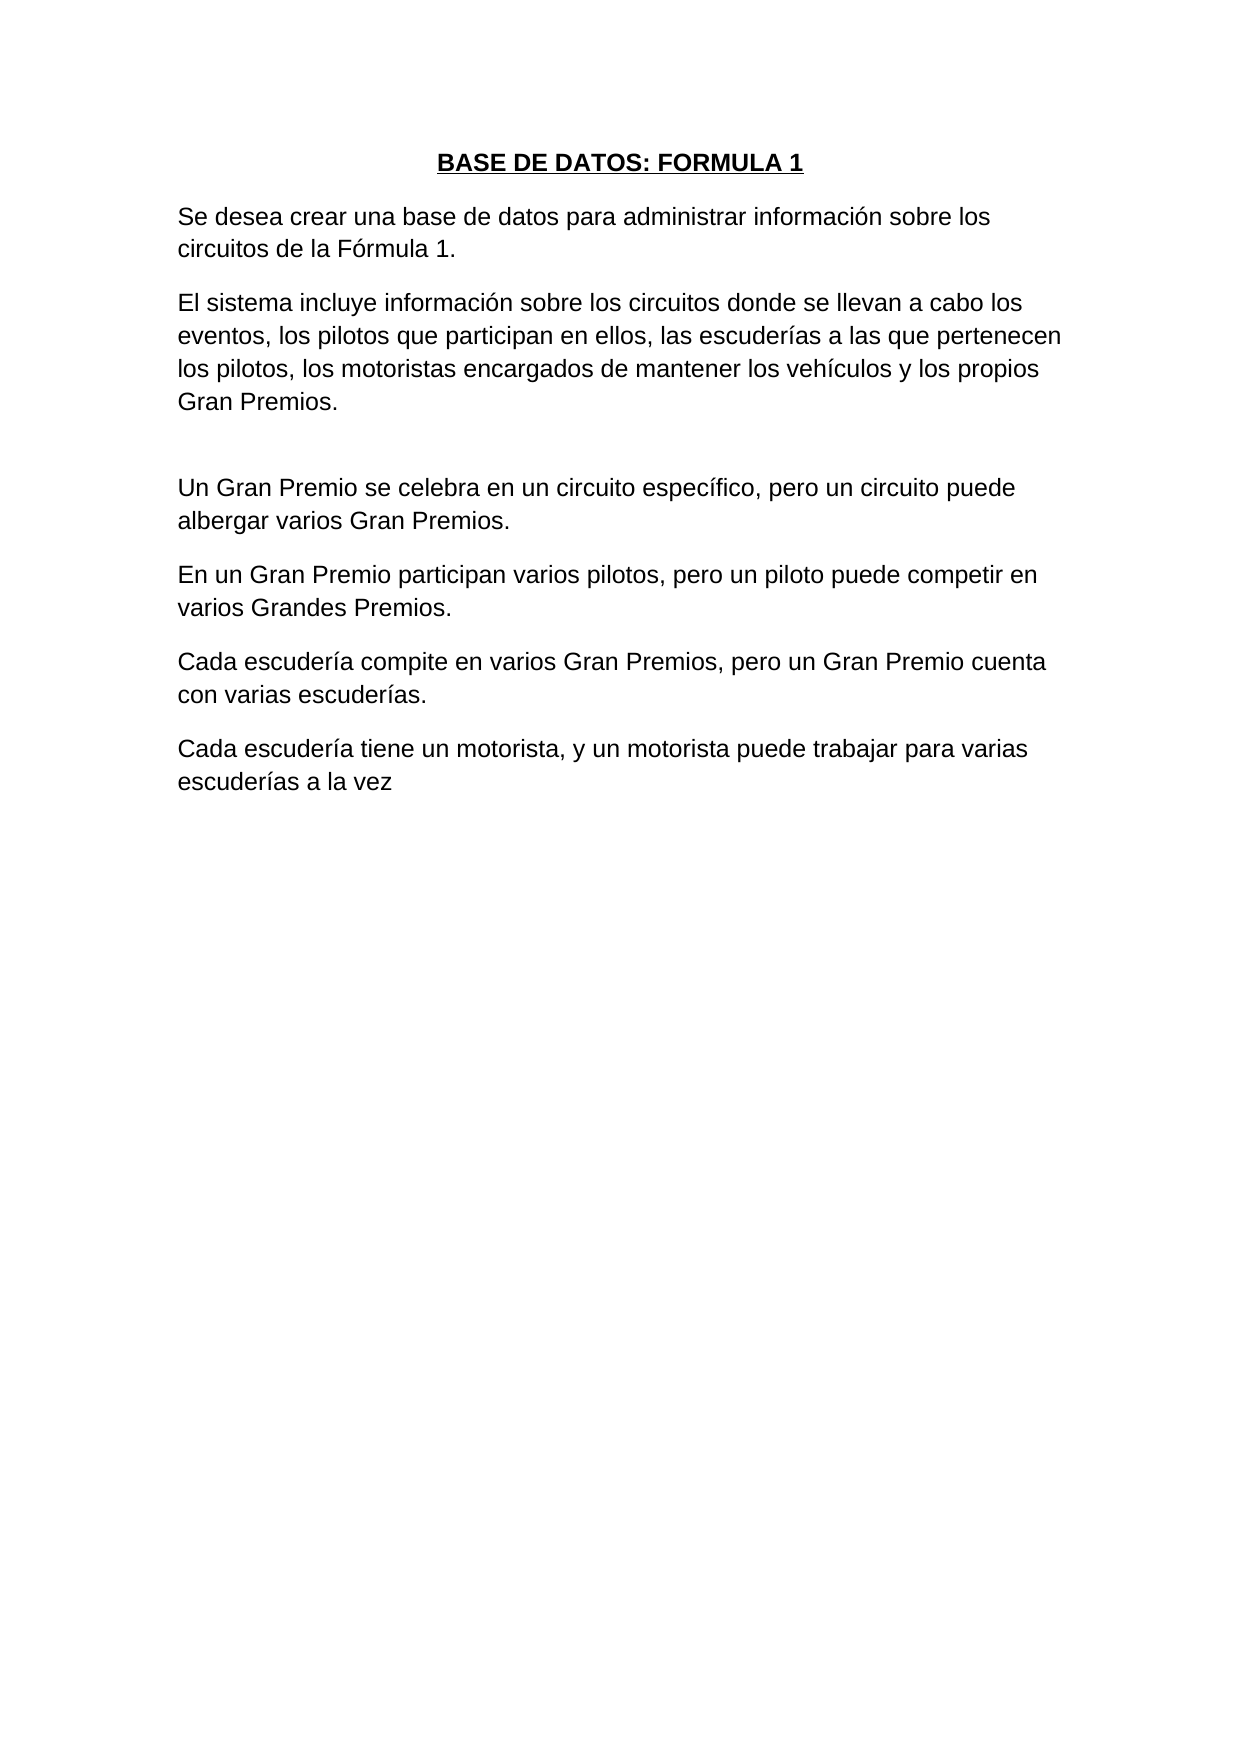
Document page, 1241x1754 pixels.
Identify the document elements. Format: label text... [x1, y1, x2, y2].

text BASE DE DATOS: FORMULA 1 [177, 148, 1063, 176]
text En un Gran Premio participan varios pilotos, pero un piloto puede competir en varios Grandes Premios. [177, 560, 1063, 622]
text Se desea crear una base de datos para administrar información sobre los circuitos de la Fórmula 1. [177, 201, 1063, 263]
text Cada escudería compite en varios Gran Premios, pero un Gran Premio cuenta con varias escuderías. [177, 647, 1063, 709]
text Un Gran Premio se celebra en un circuito específico, pero un circuito puede albergar varios Gran Premios. [177, 473, 1063, 535]
text El sistema incluye información sobre los circuitos donde se llevan a cabo los eventos, los pilotos que participan en ellos, las escuderías a las que pertenecen los pilotos, los motoristas encargados de mantener los vehículos y los propios Gran Premios. [177, 288, 1063, 448]
text Cada escudería tiene un motorista, y un motorista puede trabajar para varias escuderías a la vez [177, 734, 1063, 796]
